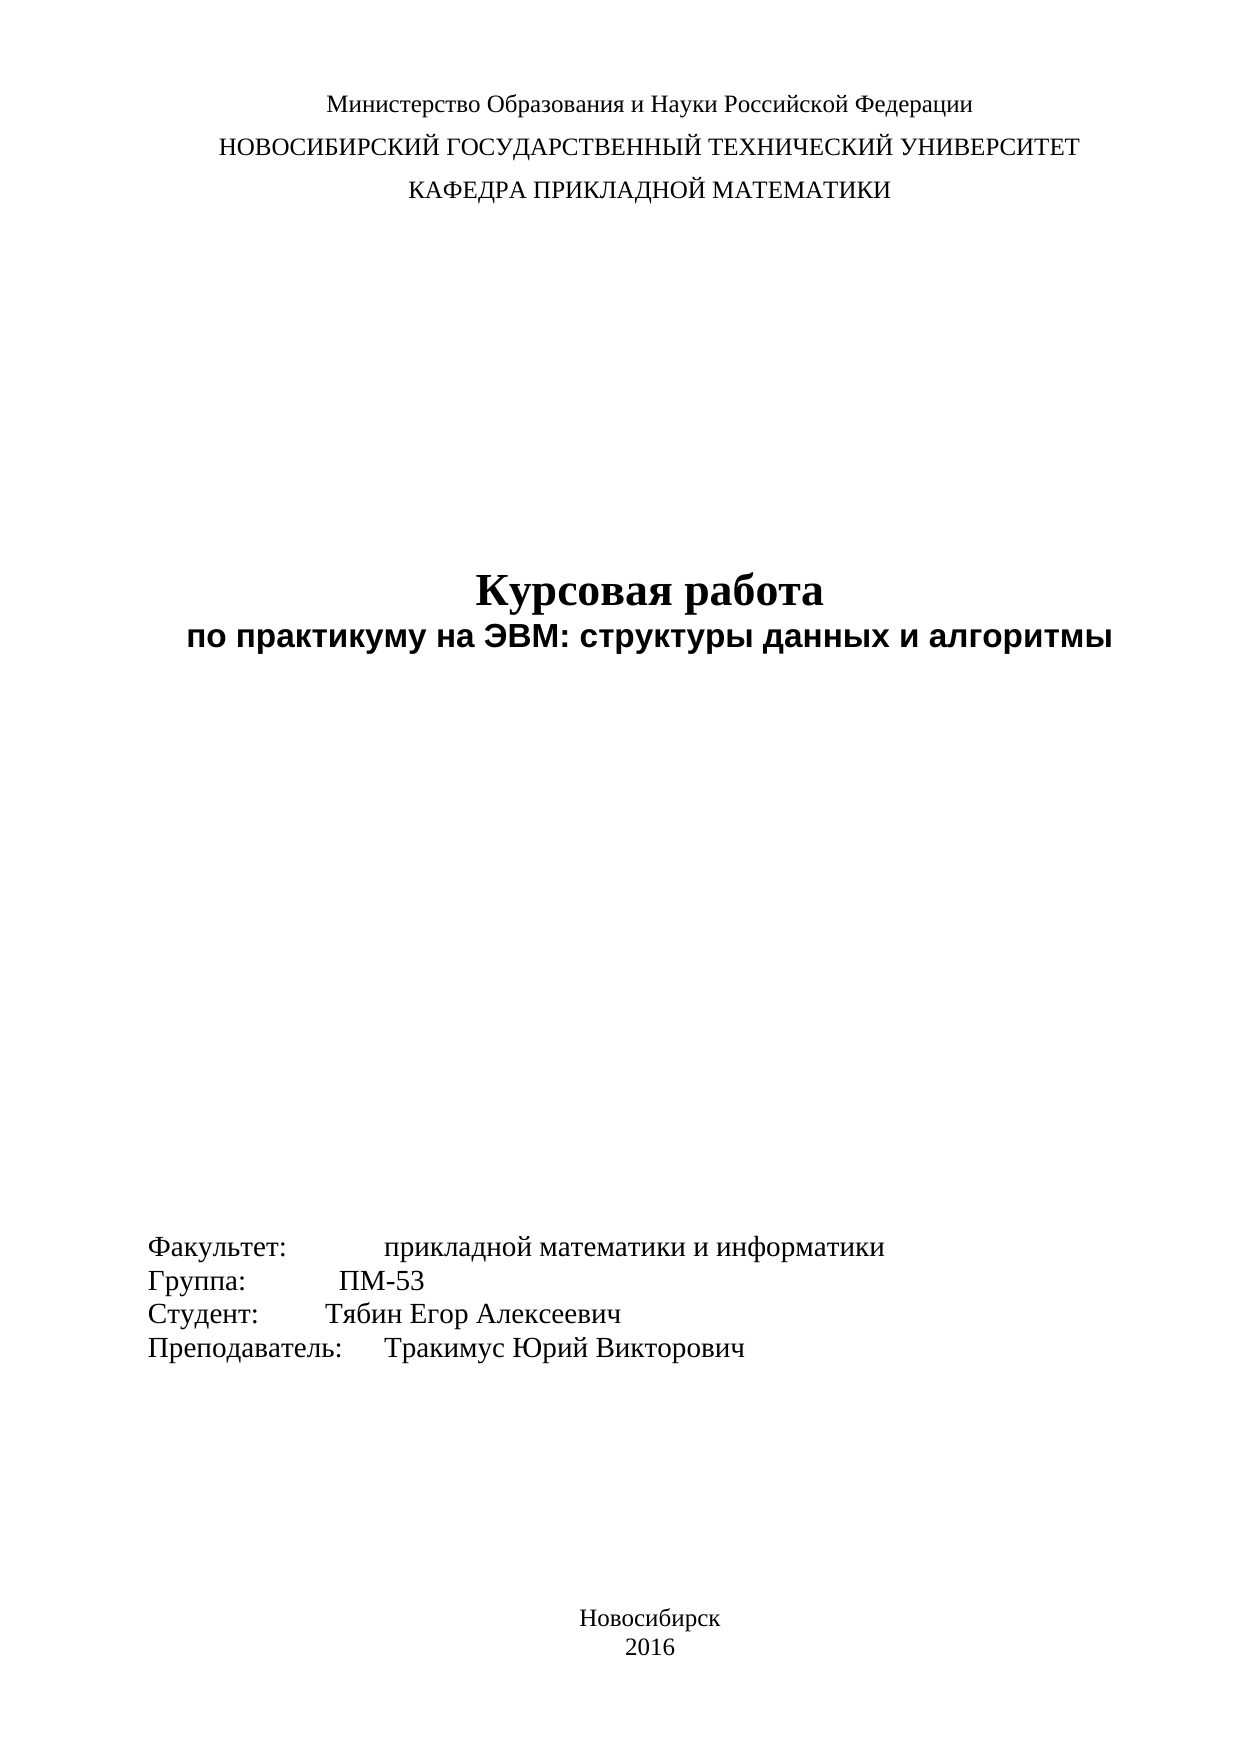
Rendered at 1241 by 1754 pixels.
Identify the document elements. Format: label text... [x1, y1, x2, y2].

text Группа: ПМ-53 [148, 1263, 1152, 1296]
text Студент: Тябин Егор Алексеевич [148, 1296, 1152, 1330]
subtitle Новосибирск [148, 1603, 1152, 1632]
subtitle 2016 [148, 1632, 1152, 1660]
text по практикуму на ЭВМ: структуры данных и алгоритмы [148, 616, 1152, 654]
text Министерство Образования и Науки Российской Федерации НОВОСИБИРСКИЙ ГОСУДАРСТВЕННЫЙ ТЕХНИЧЕСКИЙ УНИВЕРСИТЕТ КАФЕДРА ПРИКЛАДНОЙ МАТЕМАТИКИ [148, 89, 1152, 204]
text Факультет: прикладной математики и информатики [148, 1229, 1152, 1263]
text Курсовая работа [148, 563, 1152, 616]
text Преподаватель: Тракимус Юрий Викторович [148, 1330, 1152, 1363]
